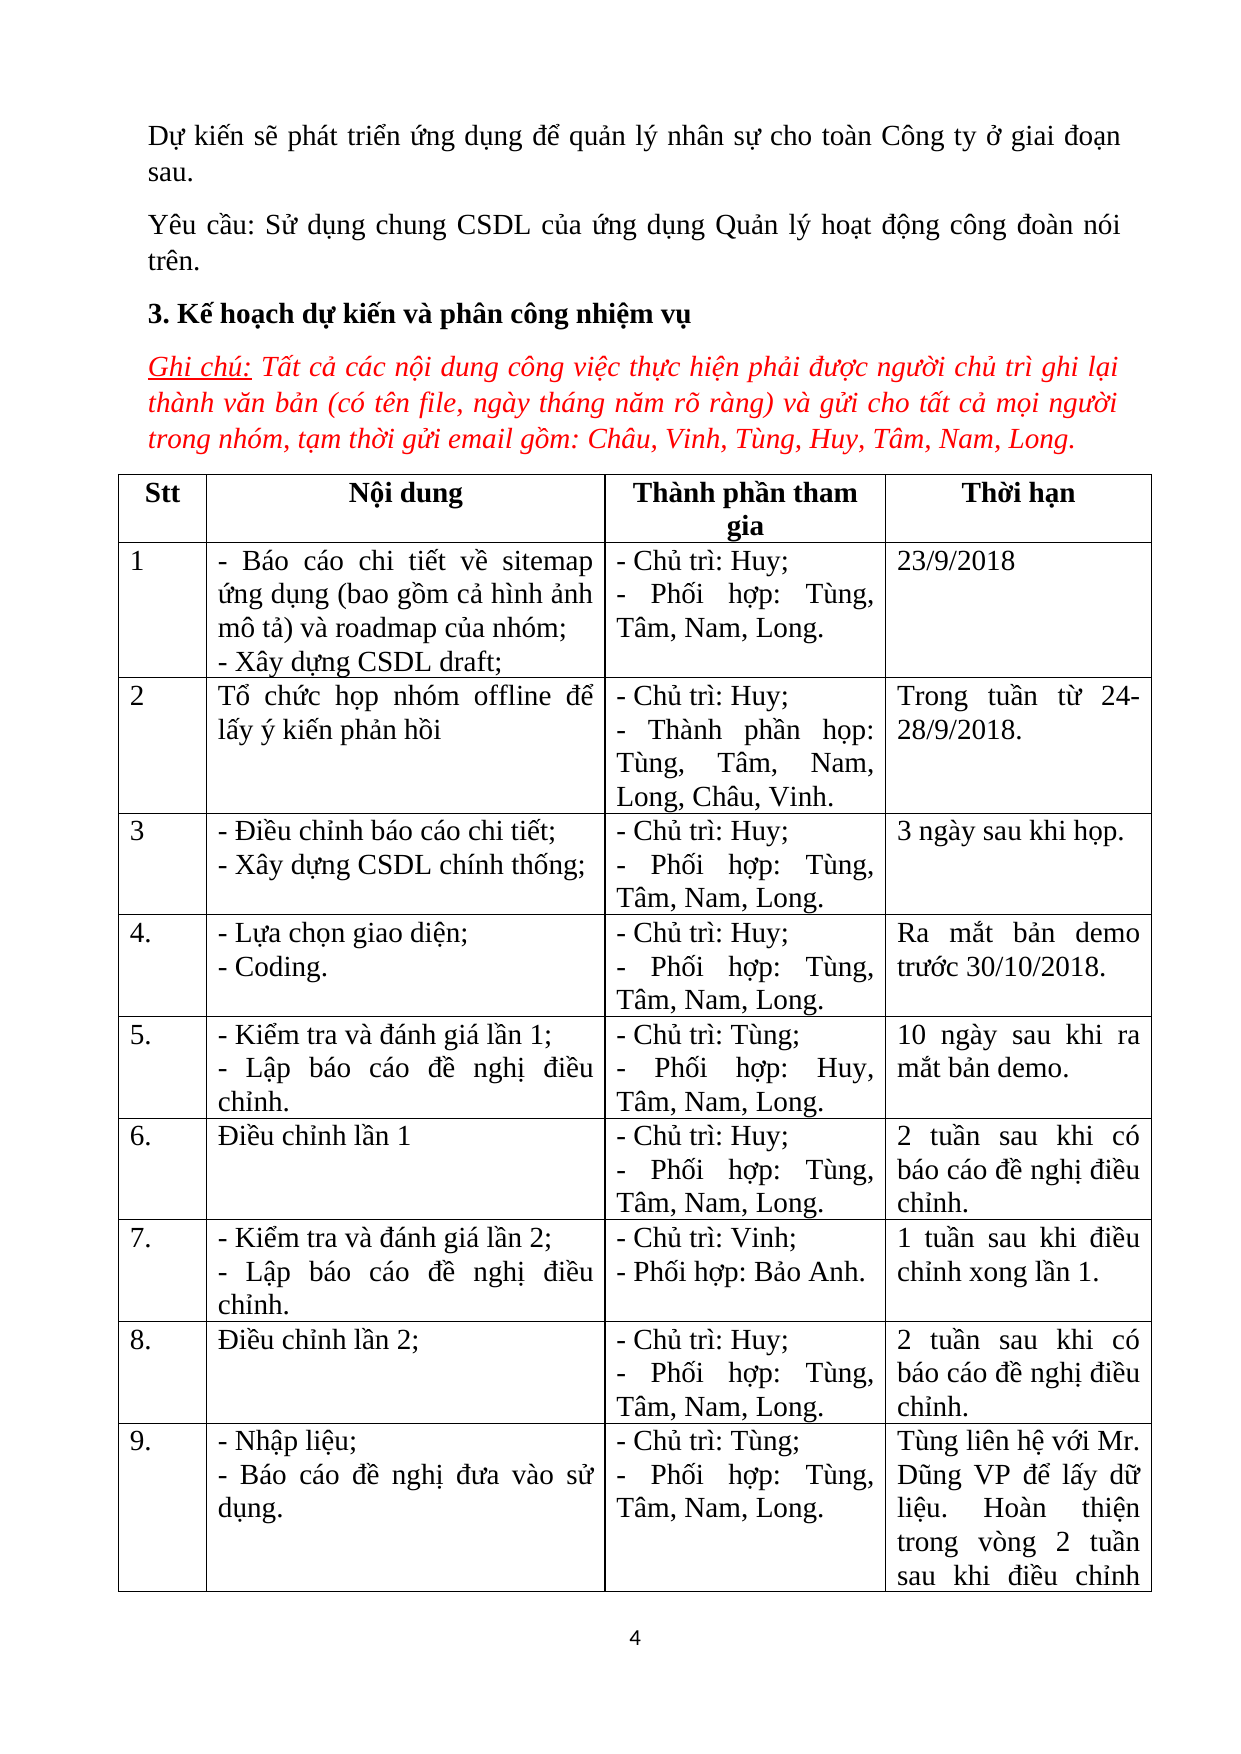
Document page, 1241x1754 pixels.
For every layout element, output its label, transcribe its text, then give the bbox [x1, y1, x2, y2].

table_cell 5. [119, 1017, 206, 1117]
table_cell Điều chỉnh lần 2; [207, 1322, 604, 1422]
table_cell Điều chỉnh lần 1 [207, 1119, 604, 1219]
table_cell - Kiểm tra và đánh giá lần 2; - Lập báo cáo đề nghị điều chỉnh. [207, 1220, 604, 1321]
text Ghi chú: Tất cả các nội dung công việc thực hiện phải được người chủ trì ghi lại thành văn bản (có tên file, ngày tháng năm rõ ràng) và gửi cho tất cả mọi người trong nhóm, tạm thời gửi email gồm: Châu, Vinh, Tùng, Huy, Tâm, Nam, Long. [148, 349, 1122, 455]
table_cell - Chủ trì: Huy; - Phối hợp: Tùng, Tâm, Nam, Long. [606, 1322, 885, 1422]
table_header Stt [119, 475, 206, 542]
table_cell 2 [119, 678, 206, 812]
table_cell 2 tuần sau khi có báo cáo đề nghị điều chỉnh. [886, 1322, 1151, 1422]
table_cell - Kiểm tra và đánh giá lần 1; - Lập báo cáo đề nghị điều chỉnh. [207, 1017, 604, 1117]
table_cell - Lựa chọn giao diện; - Coding. [207, 915, 604, 1016]
table_header Nội dung [207, 475, 604, 542]
table_cell 8. [119, 1322, 206, 1422]
table_cell 10 ngày sau khi ra mắt bản demo. [886, 1017, 1151, 1117]
table_cell - Báo cáo chi tiết về sitemap ứng dụng (bao gồm cả hình ảnh mô tả) và roadmap của nhóm; - Xây dựng CSDL draft; [207, 543, 604, 677]
table_cell - Điều chỉnh báo cáo chi tiết; - Xây dựng CSDL chính thống; [207, 814, 604, 914]
table_cell - Chủ trì: Huy; - Phối hợp: Tùng, Tâm, Nam, Long. [606, 814, 885, 914]
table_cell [886, 1424, 1151, 1591]
table_cell 9. [119, 1424, 206, 1591]
table_cell Trong tuần từ 24-28/9/2018. [886, 678, 1151, 812]
text Dự kiến sẽ phát triển ứng dụng để quản lý nhân sự cho toàn Công ty ở giai đoạn sau. [148, 118, 1122, 188]
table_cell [606, 1424, 885, 1591]
table_cell 2 tuần sau khi có báo cáo đề nghị điều chỉnh. [886, 1119, 1151, 1219]
table_cell 23/9/2018 [886, 543, 1151, 677]
table_cell 1 tuần sau khi điều chỉnh xong lần 1. [886, 1220, 1151, 1321]
table_header Thời hạn [886, 475, 1151, 542]
table_cell Ra mắt bản demo trước 30/10/2018. [886, 915, 1151, 1016]
table_cell 7. [119, 1220, 206, 1321]
table_cell - Chủ trì: Vinh; - Phối hợp: Bảo Anh. [606, 1220, 885, 1321]
text Yêu cầu: Sử dụng chung CSDL của ứng dụng Quản lý hoạt động công đoàn nói trên. [148, 207, 1122, 277]
table_cell 3 [119, 814, 206, 914]
table_cell - Chủ trì: Huy; - Phối hợp: Tùng, Tâm, Nam, Long. [606, 915, 885, 1016]
table_header Thành phần tham gia [606, 475, 885, 542]
table_cell - Chủ trì: Huy; - Phối hợp: Tùng, Tâm, Nam, Long. [606, 1119, 885, 1219]
table_cell Tổ chức họp nhóm offline để lấy ý kiến phản hồi [207, 678, 604, 812]
table_cell 4. [119, 915, 206, 1016]
table_cell 1 [119, 543, 206, 677]
table_cell - Chủ trì: Tùng; - Phối hợp: Huy, Tâm, Nam, Long. [606, 1017, 885, 1117]
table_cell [207, 1424, 604, 1591]
table_cell 6. [119, 1119, 206, 1219]
table_cell 3 ngày sau khi họp. [886, 814, 1151, 914]
text 3. Kế hoạch dự kiến và phân công nhiệm vụ [148, 296, 1122, 329]
table_cell - Chủ trì: Huy; - Phối hợp: Tùng, Tâm, Nam, Long. [606, 543, 885, 677]
table_cell - Chủ trì: Huy; - Thành phần họp: Tùng, Tâm, Nam, Long, Châu, Vinh. [606, 678, 885, 812]
